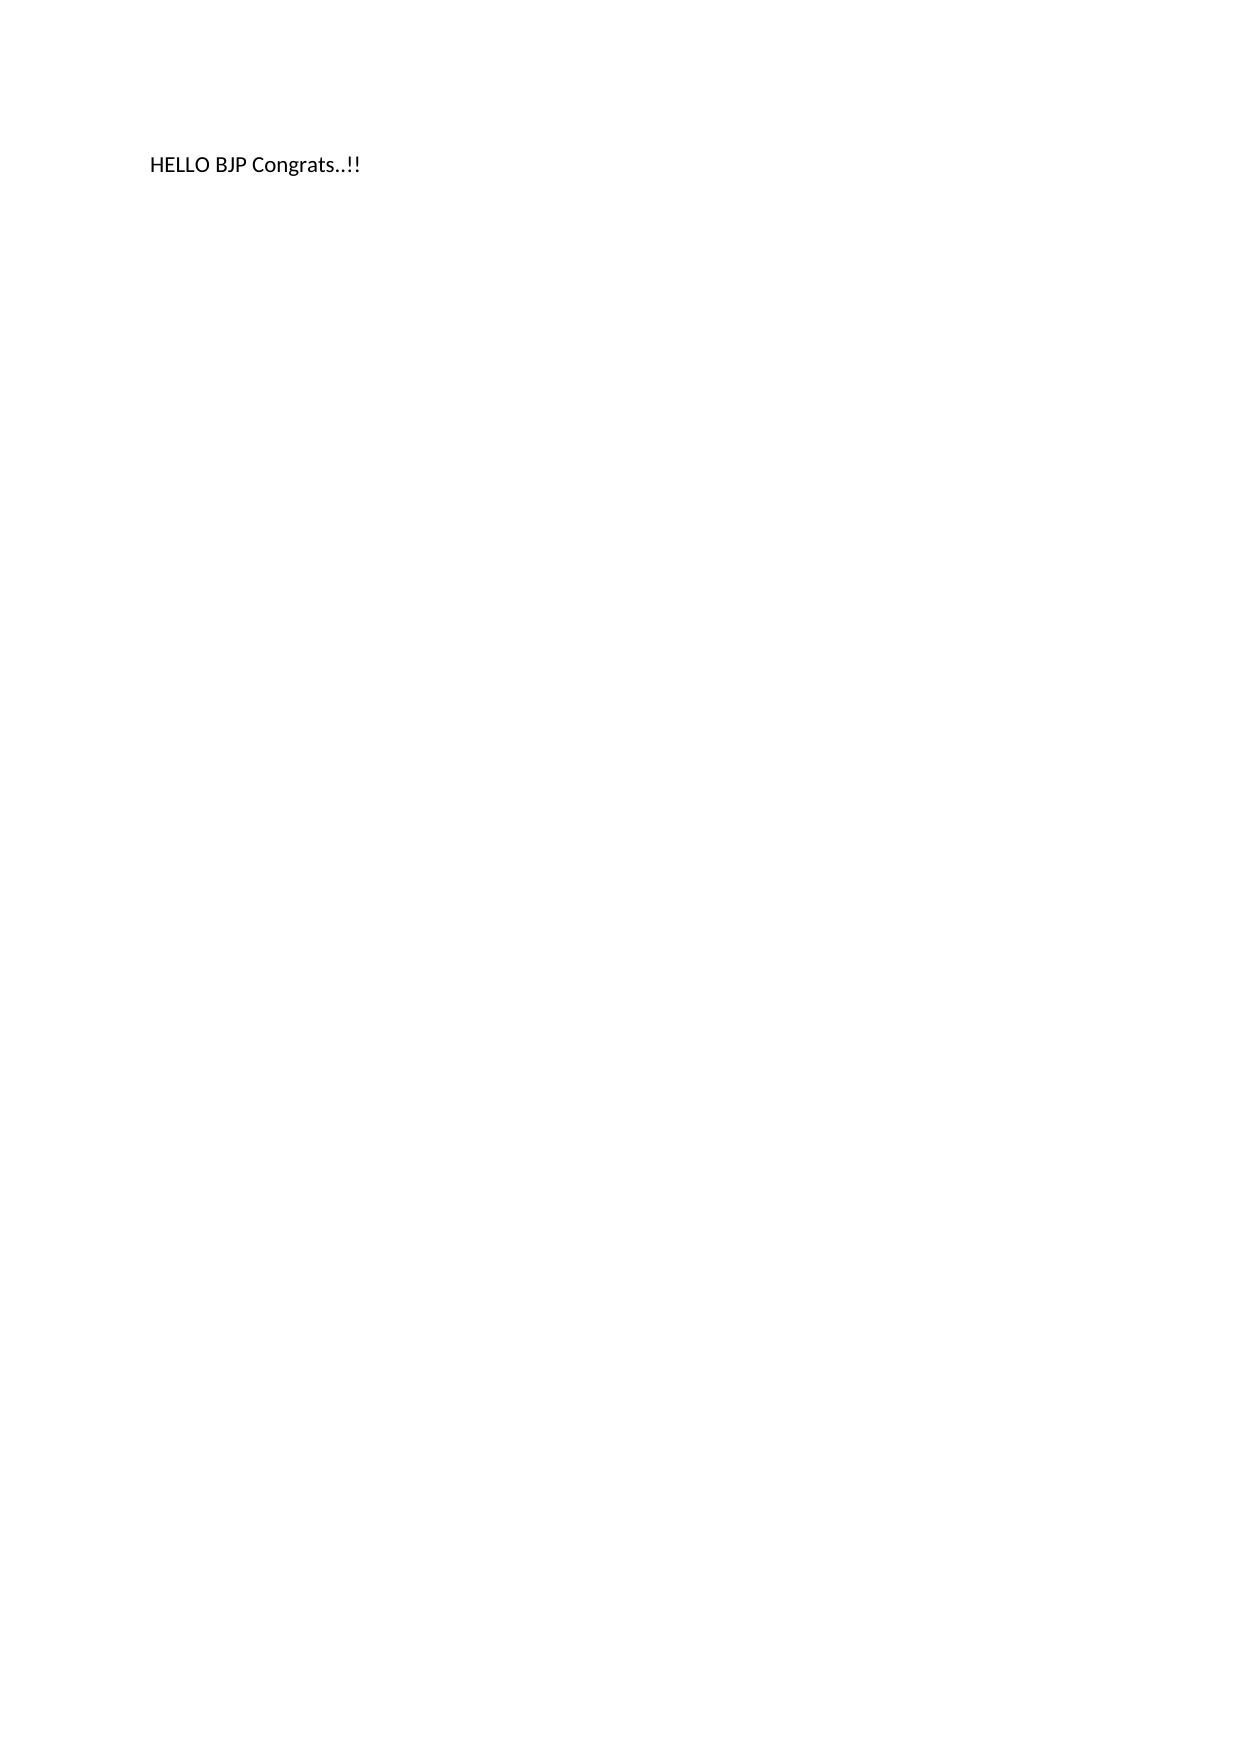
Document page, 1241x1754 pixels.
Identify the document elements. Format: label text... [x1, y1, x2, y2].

text HELLO BJP Congrats..!! [150, 150, 1090, 178]
